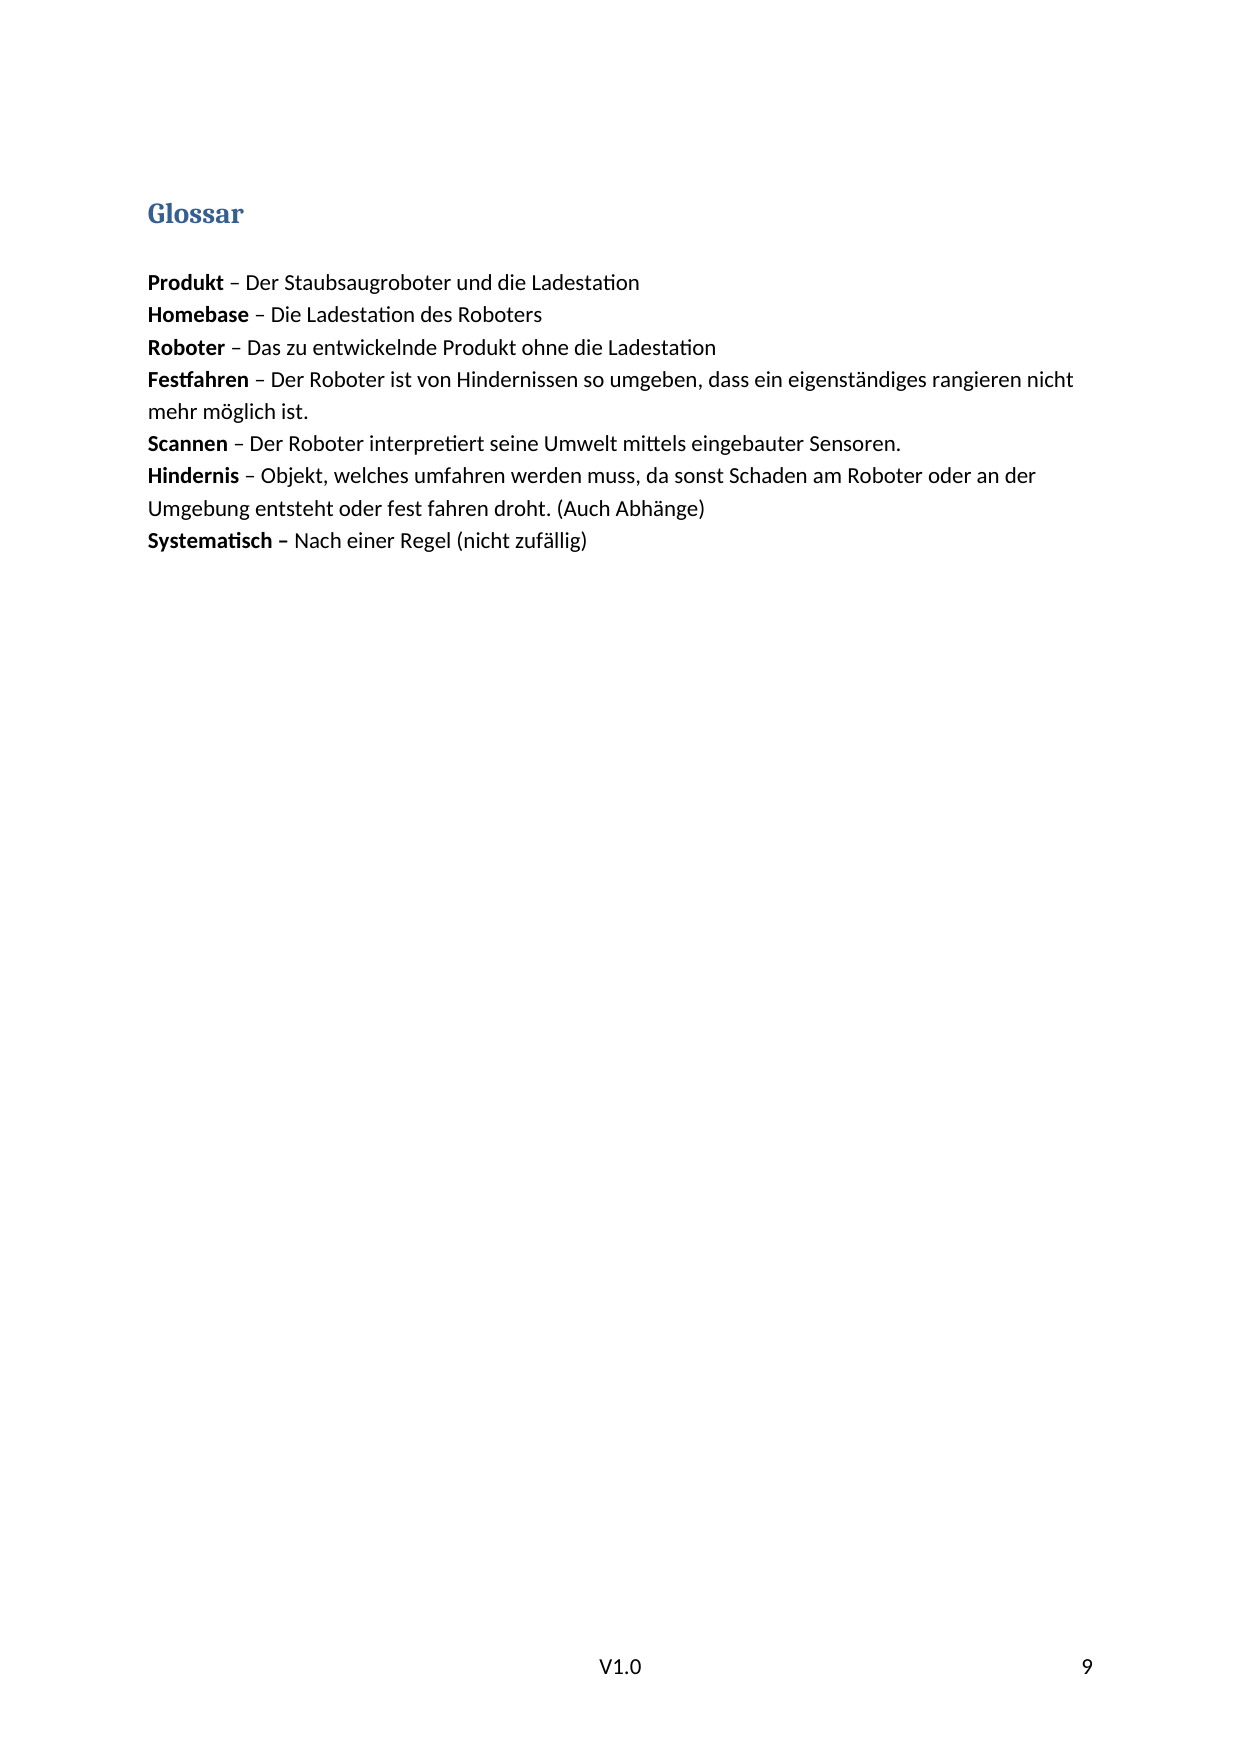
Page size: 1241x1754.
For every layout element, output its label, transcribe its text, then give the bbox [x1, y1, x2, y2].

subtitle Glossar [148, 198, 1093, 231]
text Produkt – Der Staubsaugroboter und die Ladestation Homebase – Die Ladestation des Roboters Roboter – Das zu entwickelnde Produkt ohne die Ladestation Festfahren – Der Roboter ist von Hindernissen so umgeben, dass ein eigenständiges rangieren nicht mehr möglich ist. Scannen – Der Roboter interpretiert seine Umwelt mittels eingebauter Sensoren. Hindernis – Objekt, welches umfahren werden muss, da sonst Schaden am Roboter oder an der Umgebung entsteht oder fest fahren droht. (Auch Abhänge) Systematisch – Nach einer Regel (nicht zufällig) [148, 236, 1093, 554]
